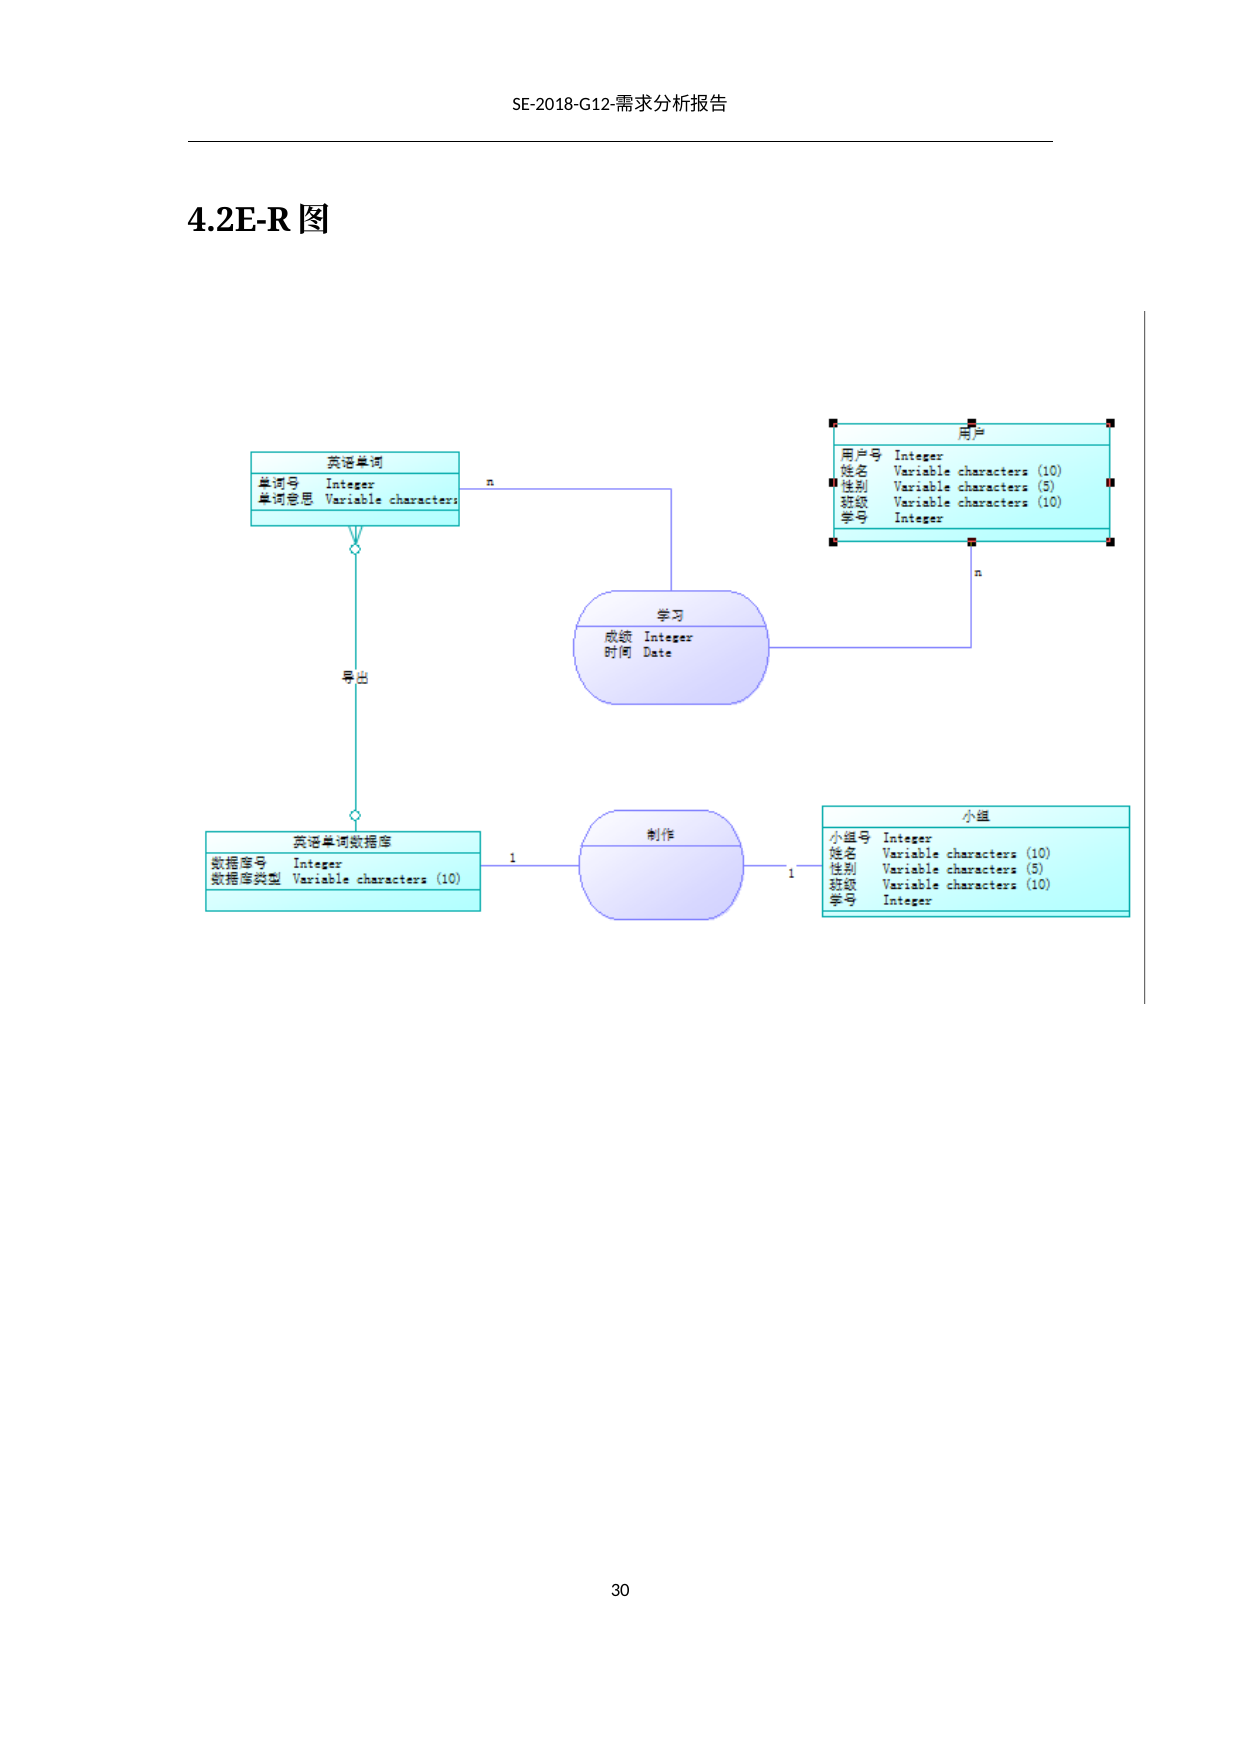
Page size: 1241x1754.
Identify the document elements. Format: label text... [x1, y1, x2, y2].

subtitle 4.2E-R图 [187, 184, 1053, 249]
picture [187, 311, 1146, 1004]
